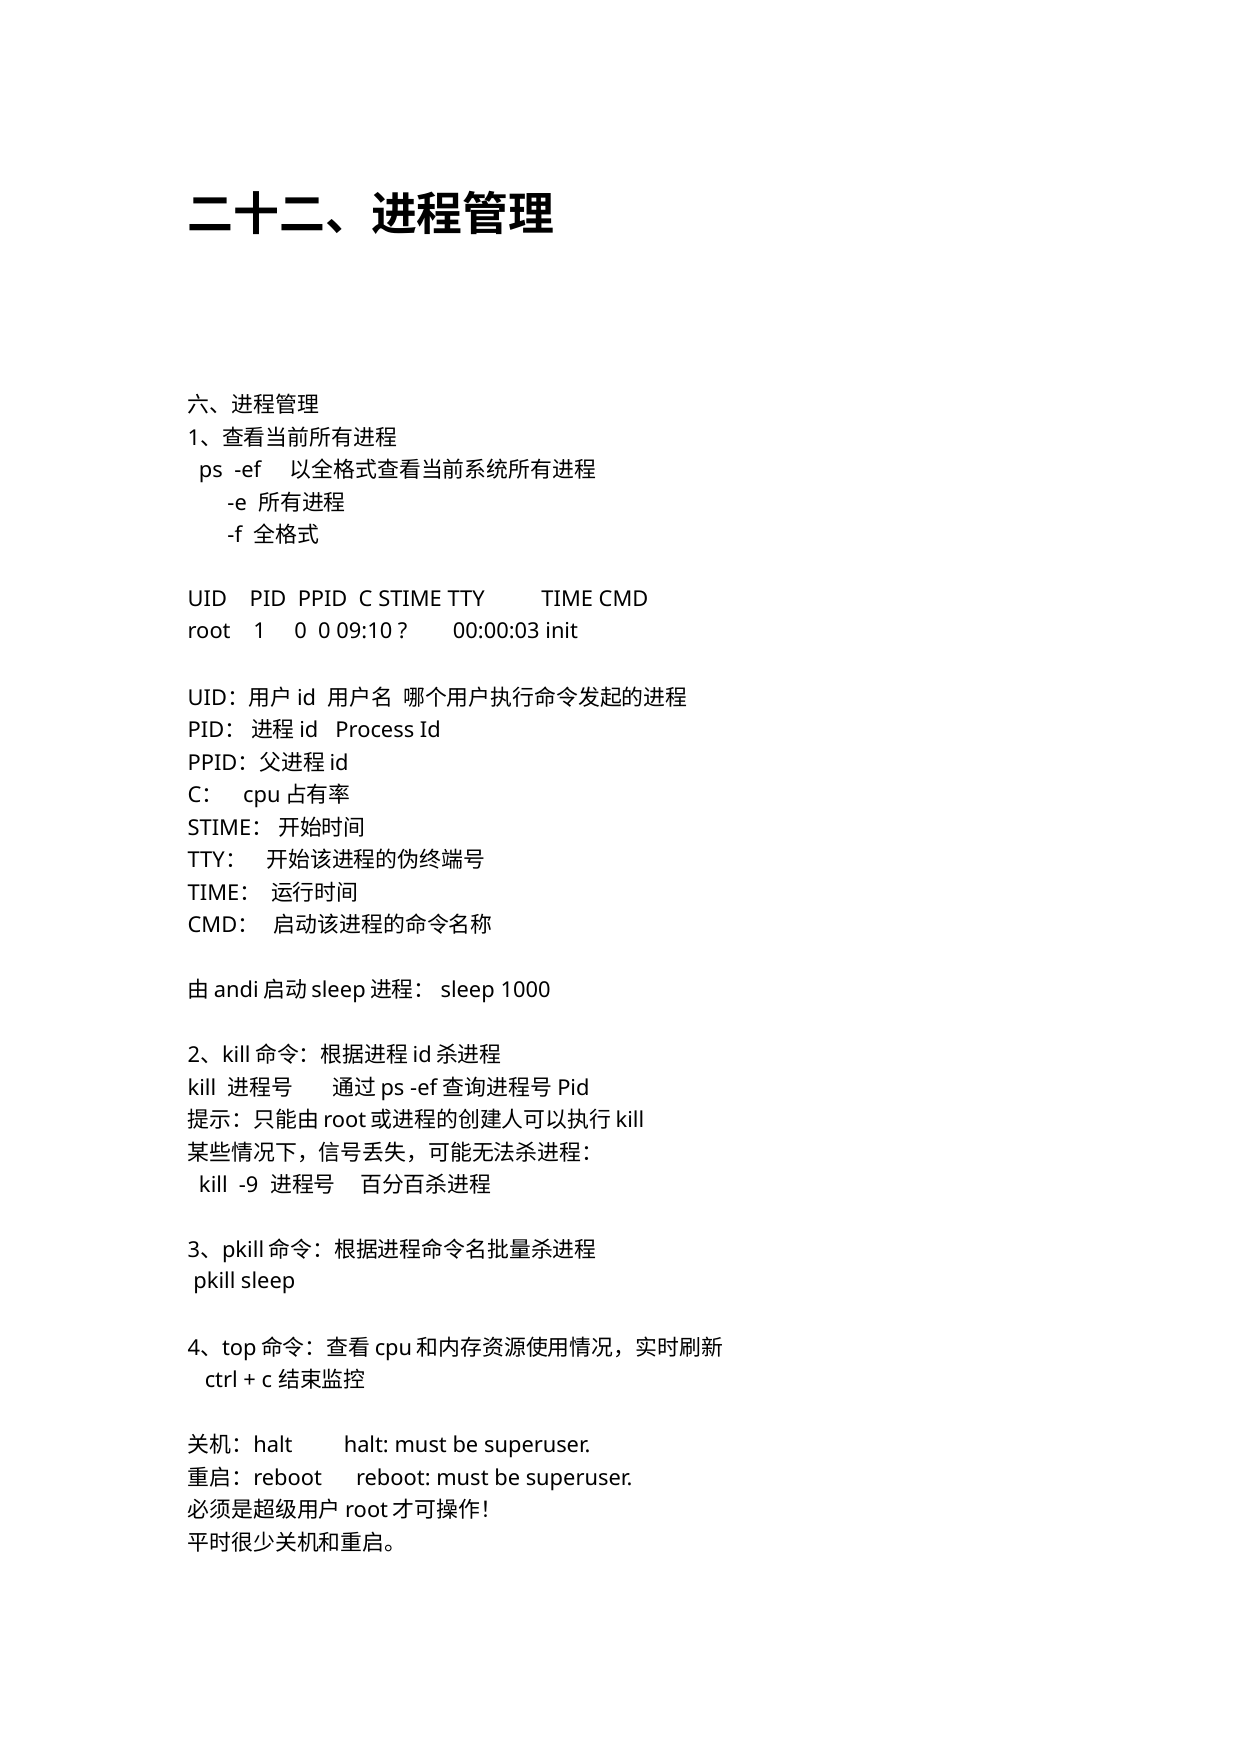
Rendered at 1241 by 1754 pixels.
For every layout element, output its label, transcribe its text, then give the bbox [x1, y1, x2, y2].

text 2、kill命令：根据进程id杀进程 [187, 1037, 1053, 1069]
text 提示：只能由root或进程的创建人可以执行kill [187, 1102, 1053, 1134]
text 由andi启动sleep进程： sleep 1000 [187, 972, 1053, 1004]
text ps -ef 以全格式查看当前系统所有进程 [187, 452, 1053, 484]
text 必须是超级用户root才可操作！ [187, 1492, 1053, 1524]
text TTY： 开始该进程的伪终端号 [187, 842, 1053, 874]
text -f 全格式 [187, 517, 1053, 549]
text PID： 进程id Process Id [187, 712, 1053, 744]
text STIME： 开始时间 [187, 809, 1053, 842]
text CMD： 启动该进程的命令名称 [187, 907, 1053, 939]
text 1、查看当前所有进程 [187, 419, 1053, 452]
text 某些情况下，信号丢失，可能无法杀进程： [187, 1134, 1053, 1167]
subtitle 二十二、进程管理 [187, 162, 1053, 259]
text root 1 0 0 09:10 ? 00:00:03 init [187, 614, 1053, 647]
text pkill sleep [187, 1264, 1053, 1297]
text PPID：父进程id [187, 744, 1053, 777]
text 平时很少关机和重启。 [187, 1524, 1053, 1557]
text 3、pkill命令：根据进程命令名批量杀进程 [187, 1232, 1053, 1264]
text UID：用户id 用户名 哪个用户执行命令发起的进程 [187, 679, 1053, 712]
text 六、进程管理 [187, 387, 1053, 419]
text -e 所有进程 [187, 484, 1053, 517]
text kill 进程号 通过ps -ef 查询进程号 Pid [187, 1069, 1053, 1102]
text 关机：halt halt: must be superuser. [187, 1427, 1053, 1459]
text TIME： 运行时间 [187, 874, 1053, 907]
text C： cpu占有率 [187, 777, 1053, 809]
text kill -9 进程号 百分百杀进程 [187, 1167, 1053, 1199]
text UID PID PPID C STIME TTY TIME CMD [187, 582, 1053, 614]
text 4、top命令：查看cpu和内存资源使用情况，实时刷新 [187, 1329, 1053, 1362]
text 重启：reboot reboot: must be superuser. [187, 1459, 1053, 1492]
text ctrl + c 结束监控 [187, 1362, 1053, 1394]
